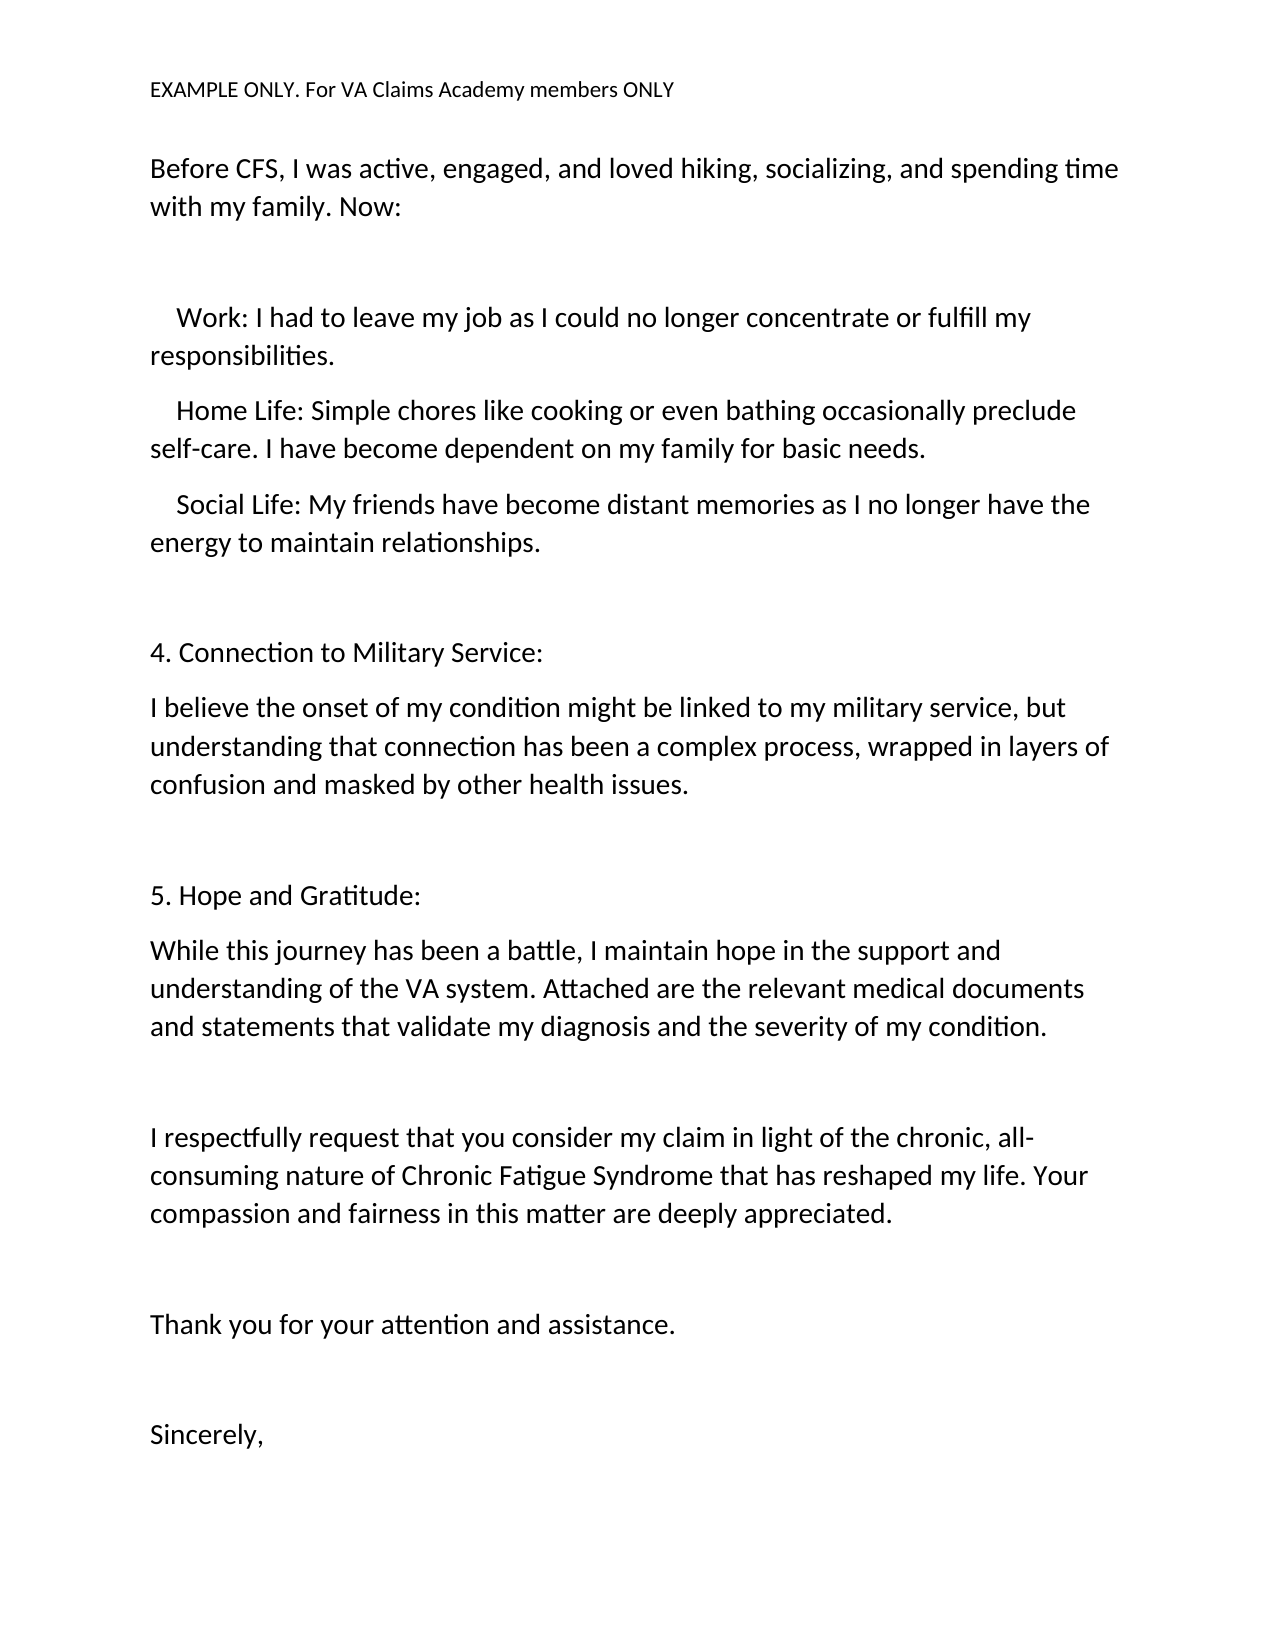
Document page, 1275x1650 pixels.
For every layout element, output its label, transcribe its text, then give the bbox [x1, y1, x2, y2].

text Social Life: My friends have become distant memories as I no longer have the energy to maintain relationships. [150, 486, 1125, 560]
text I respectfully request that you consider my claim in light of the chronic, all-consuming nature of Chronic Fatigue Syndrome that has reshaped my life. Your compassion and fairness in this matter are deeply appreciated. [150, 1119, 1125, 1231]
text While this journey has been a battle, I maintain hope in the support and understanding of the VA system. Attached are the relevant medical documents and statements that validate my diagnosis and the severity of my condition. [150, 932, 1125, 1044]
text Home Life: Simple chores like cooking or even bathing occasionally preclude self-care. I have become dependent on my family for basic needs. [150, 392, 1125, 466]
text I believe the onset of my condition might be linked to my military service, but understanding that connection has been a complex process, wrapped in layers of confusion and masked by other health issues. [150, 689, 1125, 802]
text Thank you for your attention and assistance. [150, 1306, 1125, 1341]
text Before CFS, I was active, engaged, and loved hiking, socializing, and spending time with my family. Now: [150, 150, 1125, 224]
text 5. Hope and Gratitude: [150, 877, 1125, 912]
text Work: I had to leave my job as I could no longer concentrate or fulfill my responsibilities. [150, 299, 1125, 373]
text 4. Connection to Military Service: [150, 634, 1125, 670]
text Sincerely, [150, 1416, 1125, 1452]
